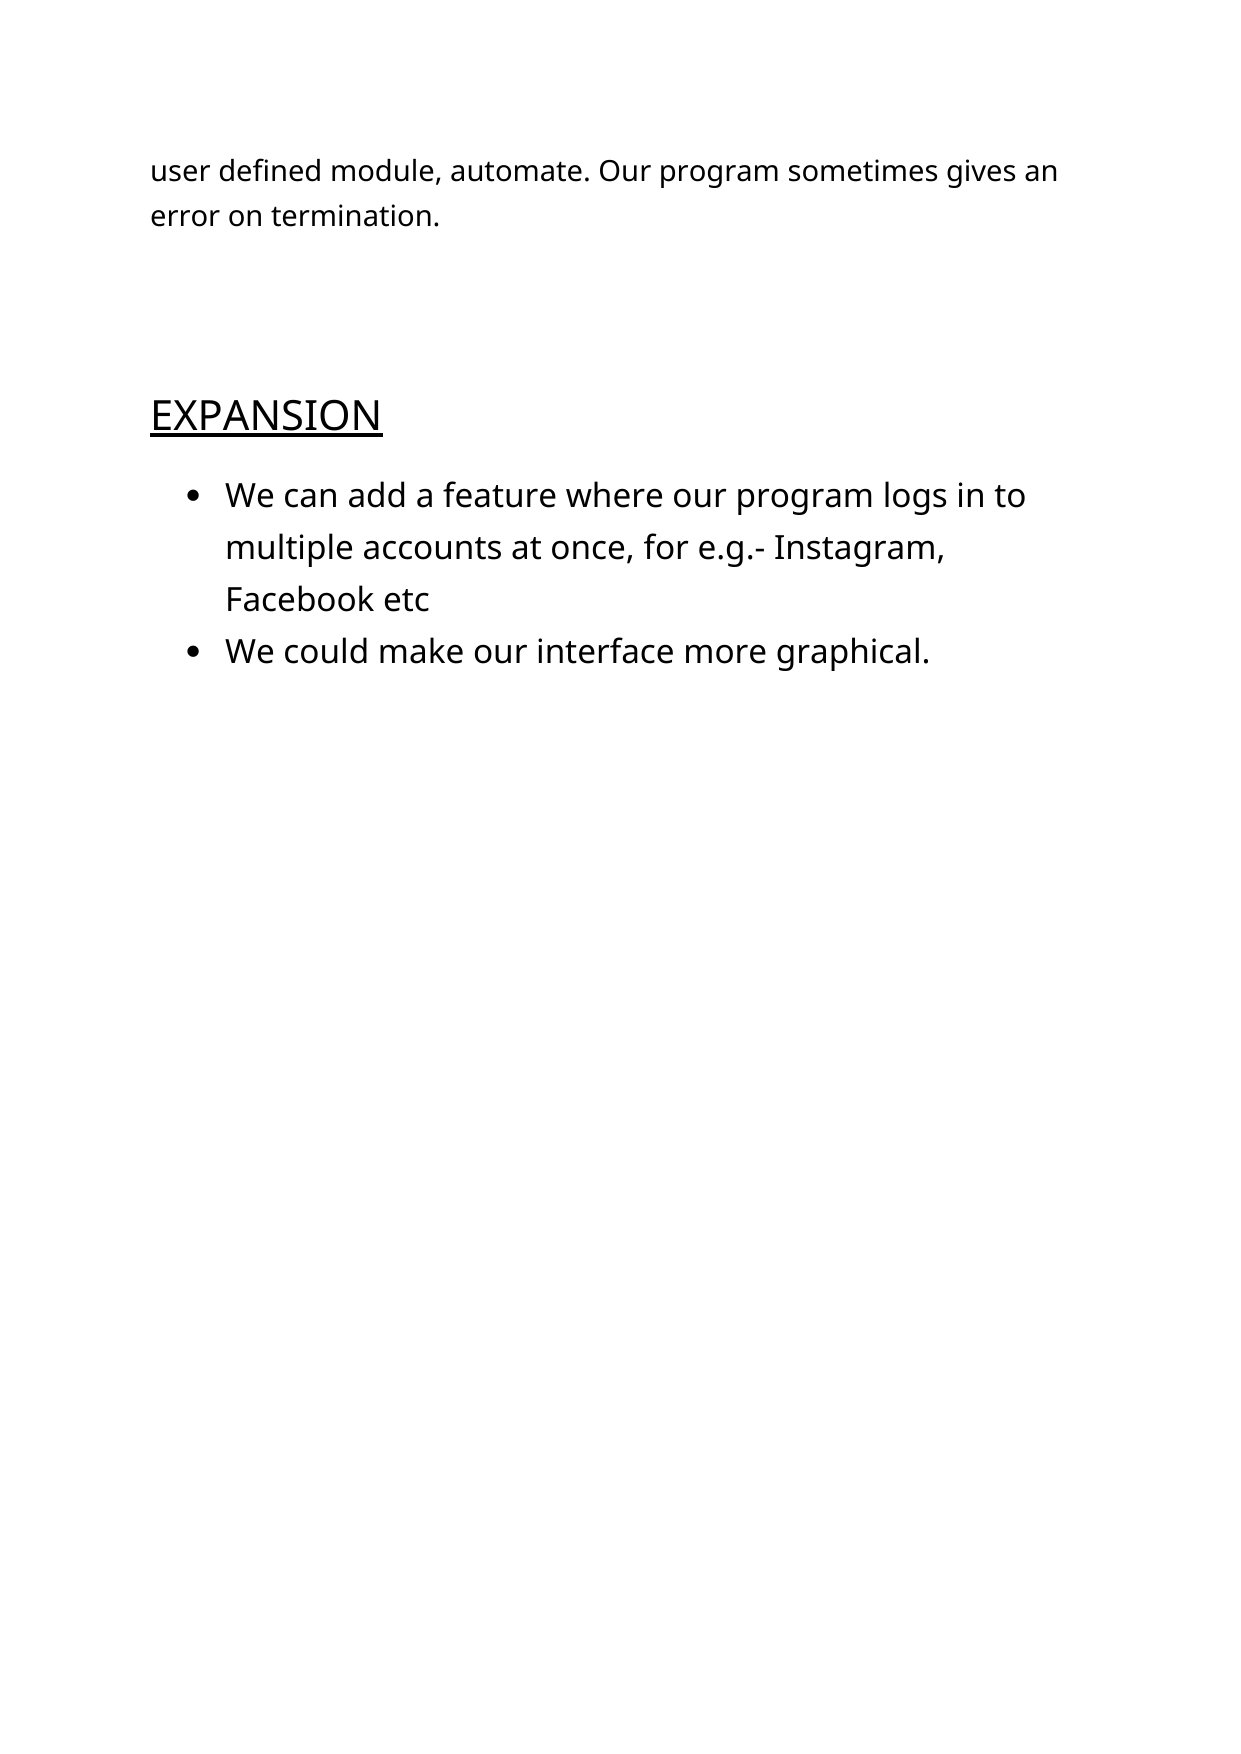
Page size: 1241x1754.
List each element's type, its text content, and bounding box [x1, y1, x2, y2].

list We can add a feature where our program logs in to multiple accounts at once, for e.g.- Instagram, Facebook etc [187, 472, 1090, 621]
text EXPANSION [150, 386, 1090, 442]
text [150, 150, 1090, 235]
list We could make our interface more graphical. [187, 628, 1090, 674]
